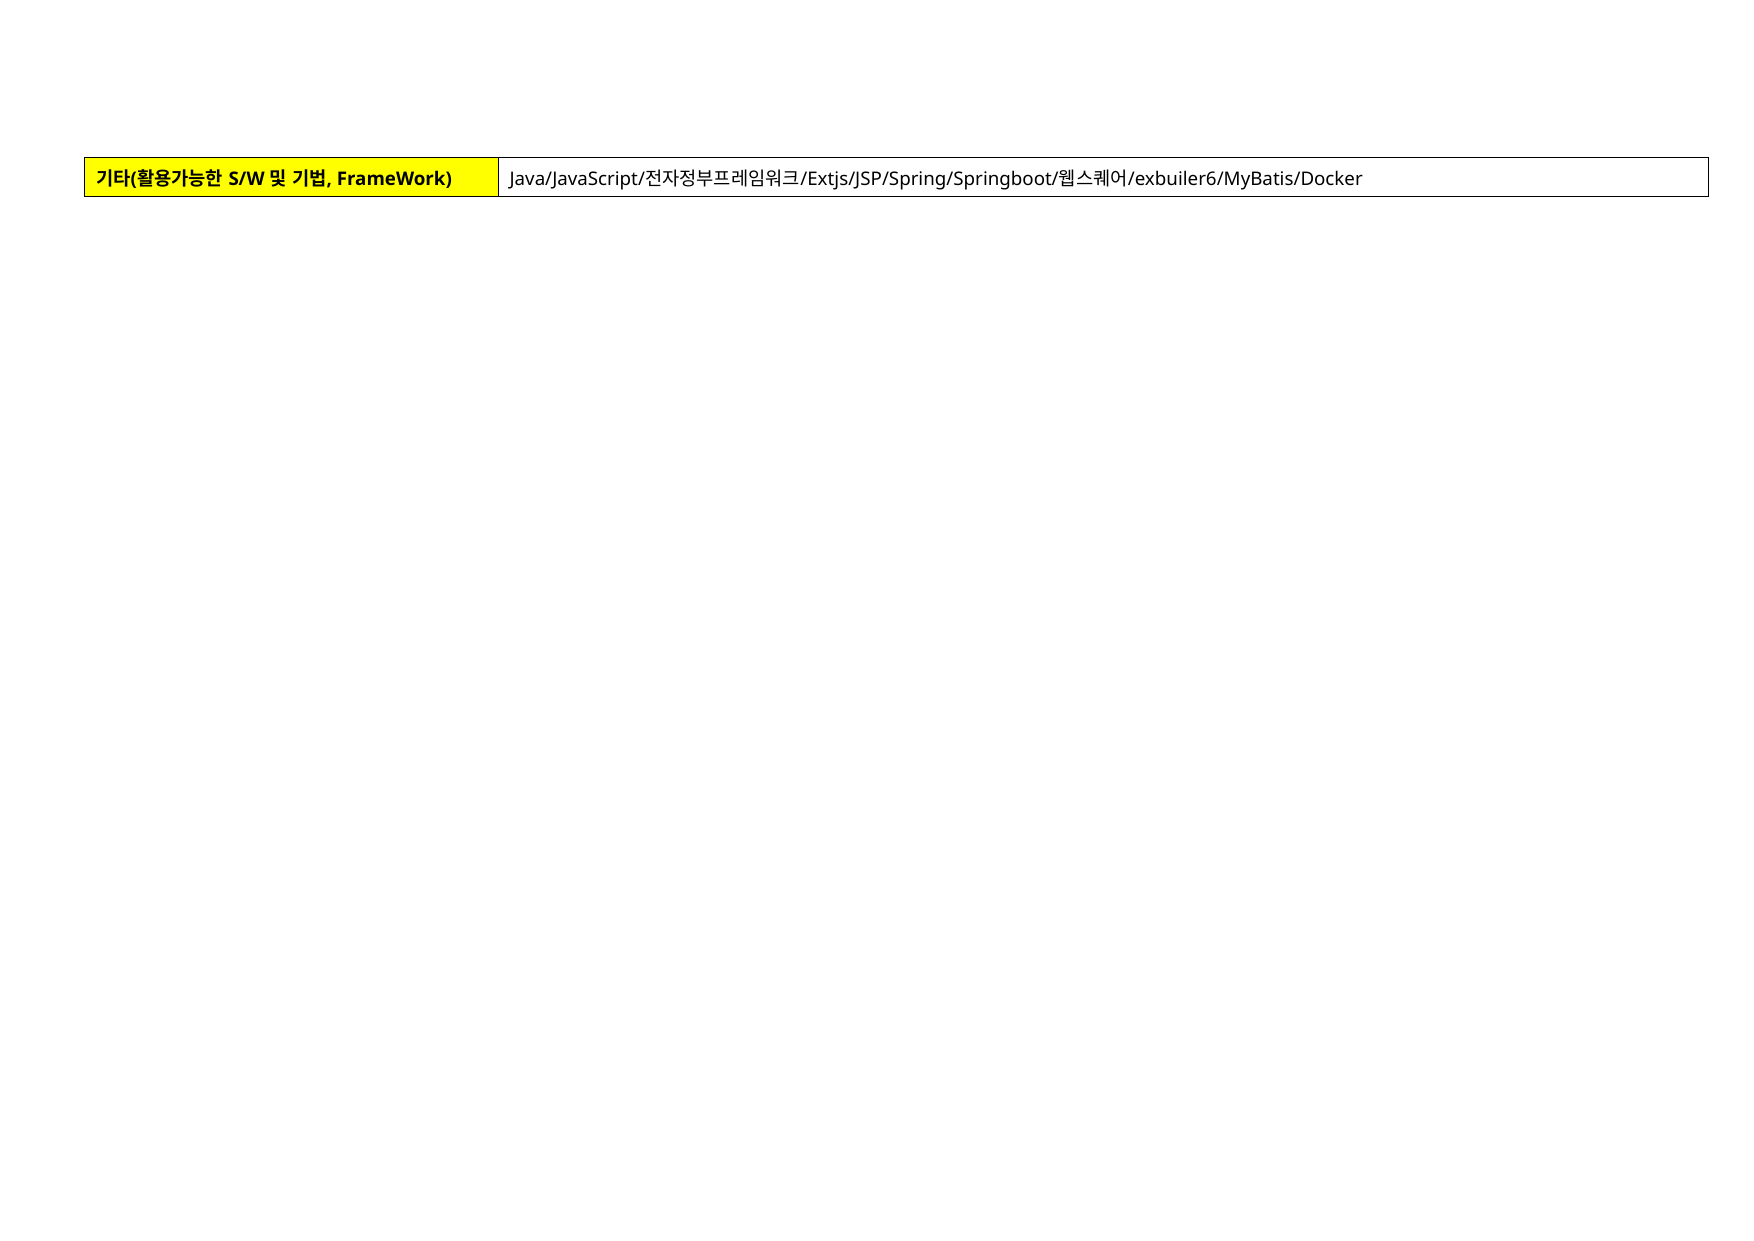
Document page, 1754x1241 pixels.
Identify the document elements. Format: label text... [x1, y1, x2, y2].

table_header Java/JavaScript/전자정부프레임워크/Extjs/JSP/Spring/Springboot/웹스퀘어/exbuiler6/MyBatis/Docker [499, 158, 1708, 196]
table_header 기타(활용가능한 S/W 및 기법, FrameWork) [85, 158, 498, 196]
